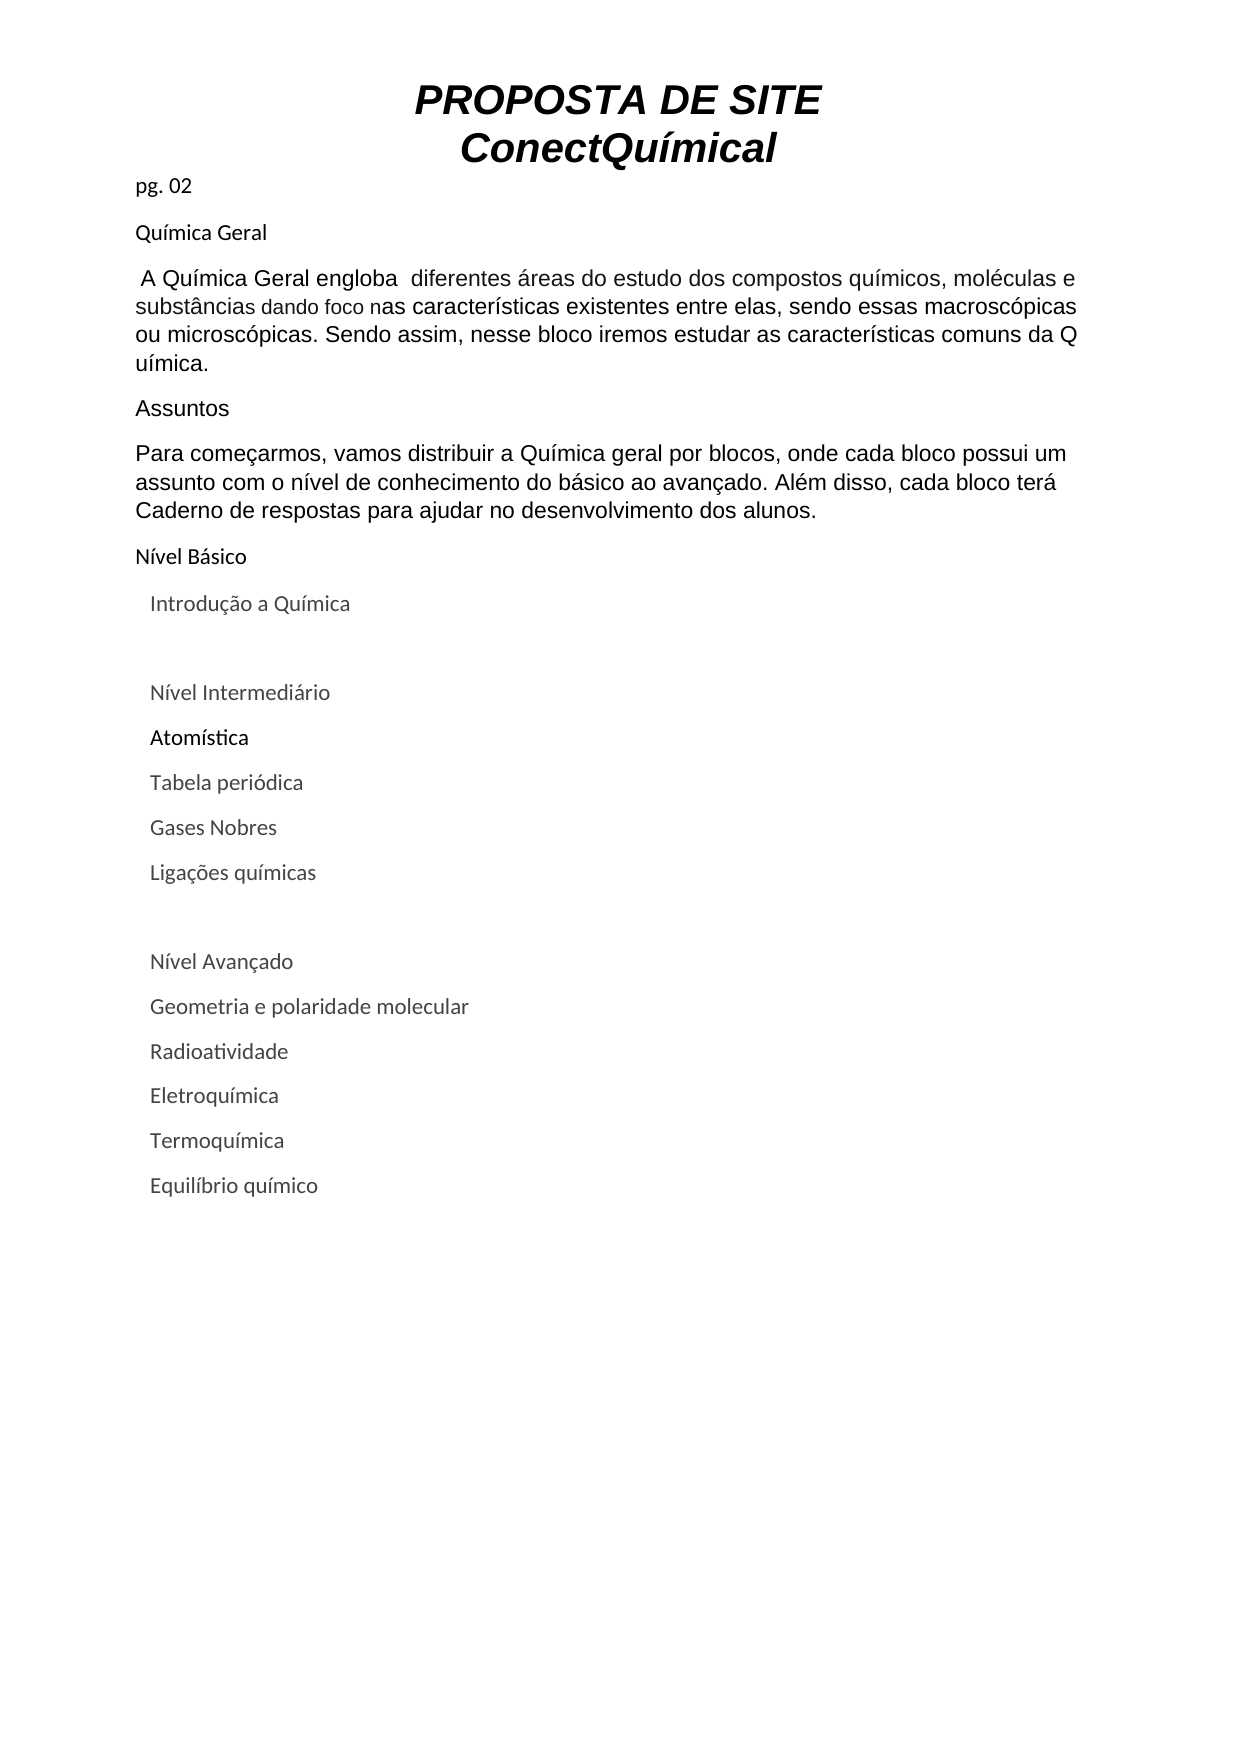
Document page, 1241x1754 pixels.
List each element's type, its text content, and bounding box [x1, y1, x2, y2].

text Eletroquímica [150, 1082, 1090, 1110]
text pg. 02 [135, 171, 1090, 199]
text Termoquímica [150, 1126, 1090, 1154]
text Ligações químicas [150, 858, 1090, 886]
text Gases Nobres [150, 813, 1090, 841]
text Radioatividade [150, 1037, 1090, 1065]
text Tabela periódica [150, 768, 1090, 796]
text Química Geral [135, 218, 1090, 246]
text Nível Avançado [150, 947, 1090, 975]
text Geometria e polaridade molecular [150, 992, 1090, 1020]
text A Química Geral engloba diferentes áreas do estudo dos compostos químicos, moléculas e substâncias dando foco nas características existentes entre elas, sendo essas macroscópicas ou microscópicas. Sendo assim, nesse bloco iremos estudar as características comuns da Química. [135, 264, 1090, 376]
text Nível Básico [135, 542, 1090, 570]
text Atomística [150, 723, 1090, 751]
text Nível Intermediário [150, 678, 1090, 707]
text Para começarmos, vamos distribuir a Química geral por blocos, onde cada bloco possui um assunto com o nível de conhecimento do básico ao avançado. Além disso, cada bloco terá Caderno de respostas para ajudar no desenvolvimento dos alunos. [135, 440, 1090, 523]
text Assuntos [135, 395, 1090, 421]
text Equilíbrio químico [150, 1171, 1090, 1199]
text Introdução a Química [150, 589, 1090, 617]
